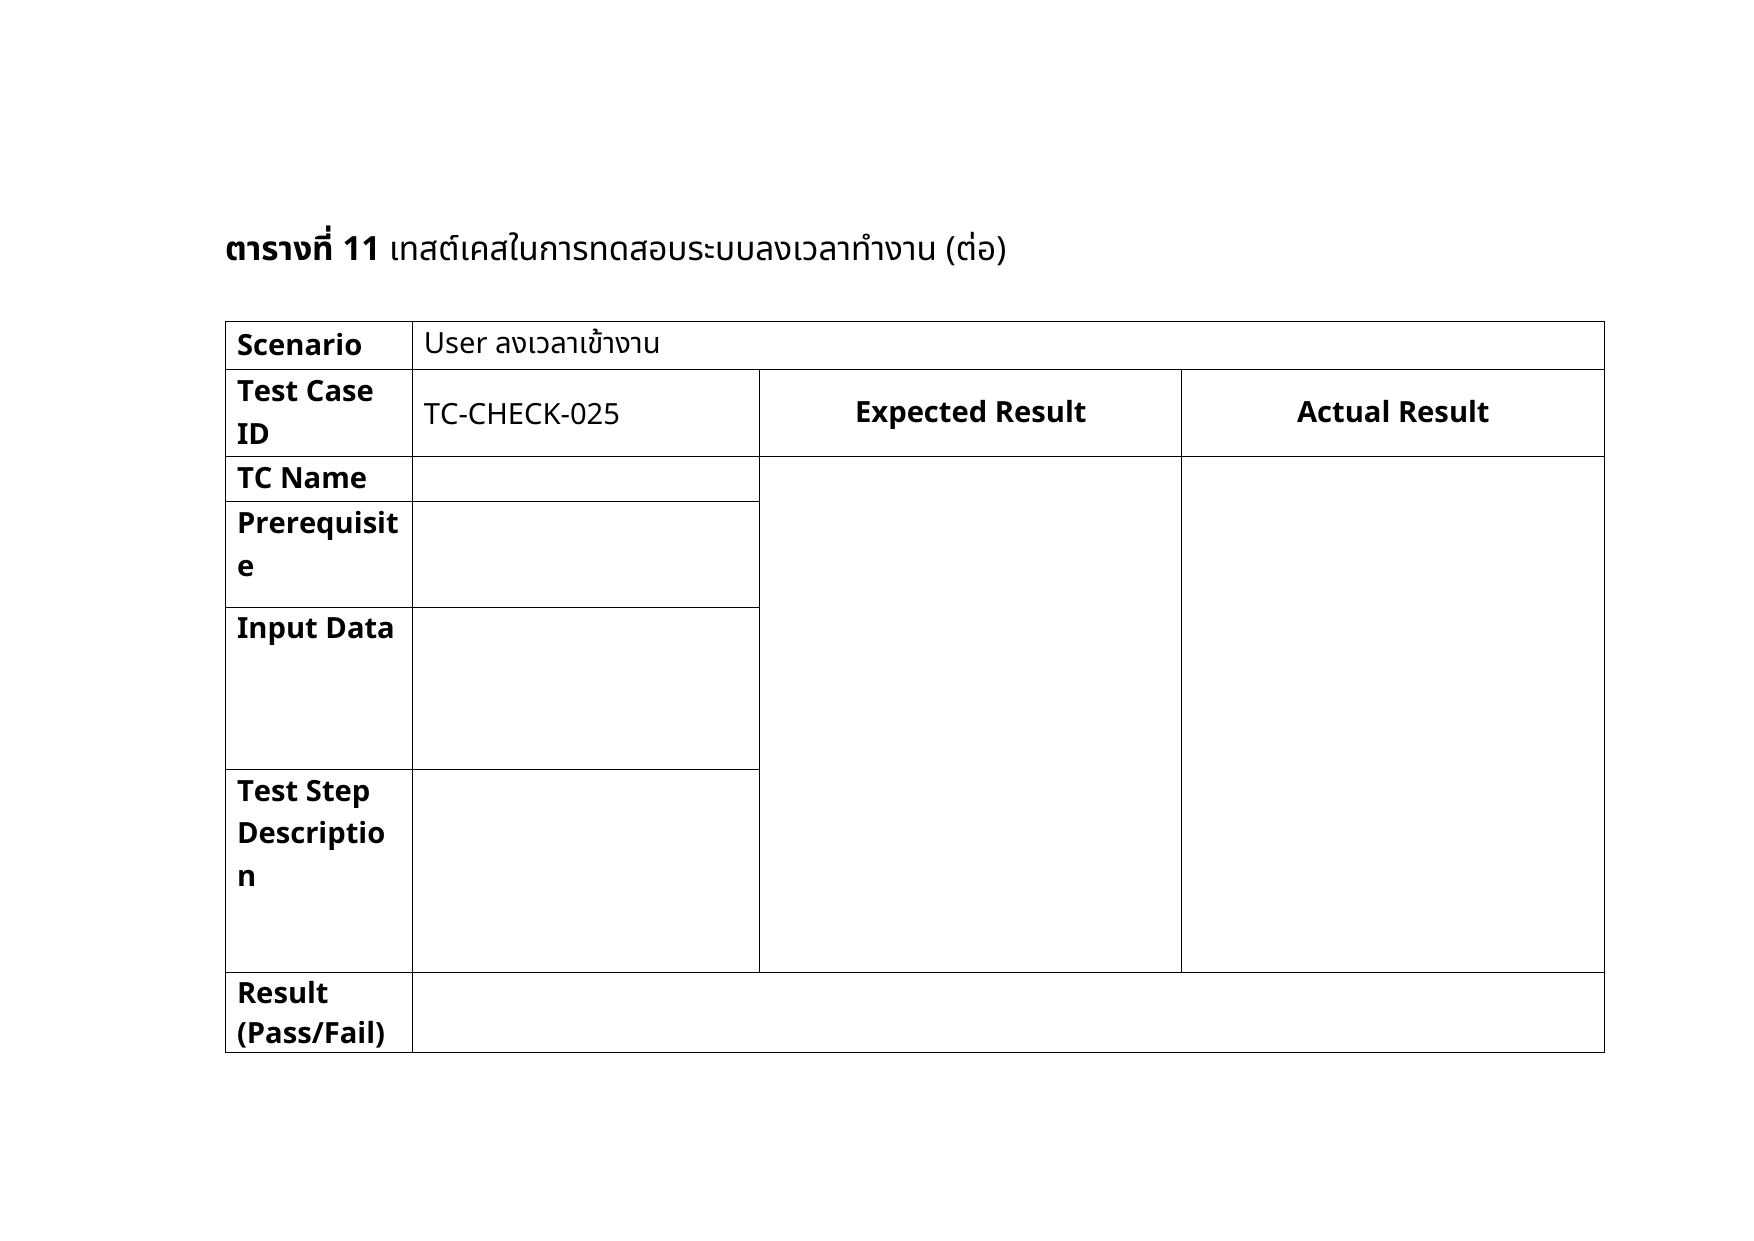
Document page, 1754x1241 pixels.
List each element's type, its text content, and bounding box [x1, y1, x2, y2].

table_header User ลงเวลาเข้างาน [413, 322, 1604, 369]
table_cell [760, 457, 1181, 972]
table_cell [413, 457, 759, 501]
table_cell Test Step Description [226, 770, 412, 972]
table_cell [1182, 457, 1604, 972]
table_cell [413, 973, 1604, 1052]
table_cell TC Name [226, 457, 412, 501]
table_cell Prerequisite [226, 502, 412, 607]
table_cell TC-CHECK-025 [413, 370, 759, 456]
text ตารางที่ 11 เทสต์เคสในการทดสอบระบบลงเวลาทำงาน (ต่อ) [225, 225, 1604, 276]
table_cell Expected Result [760, 370, 1181, 456]
table_cell [413, 608, 759, 769]
table_cell [413, 502, 759, 607]
table_header Scenario [226, 322, 412, 369]
table_cell [413, 770, 759, 972]
table_cell Test Case ID [226, 370, 412, 456]
table_cell Actual Result [1182, 370, 1604, 456]
table_cell Input Data [226, 608, 412, 769]
table_cell Result (Pass/Fail) [226, 973, 412, 1052]
